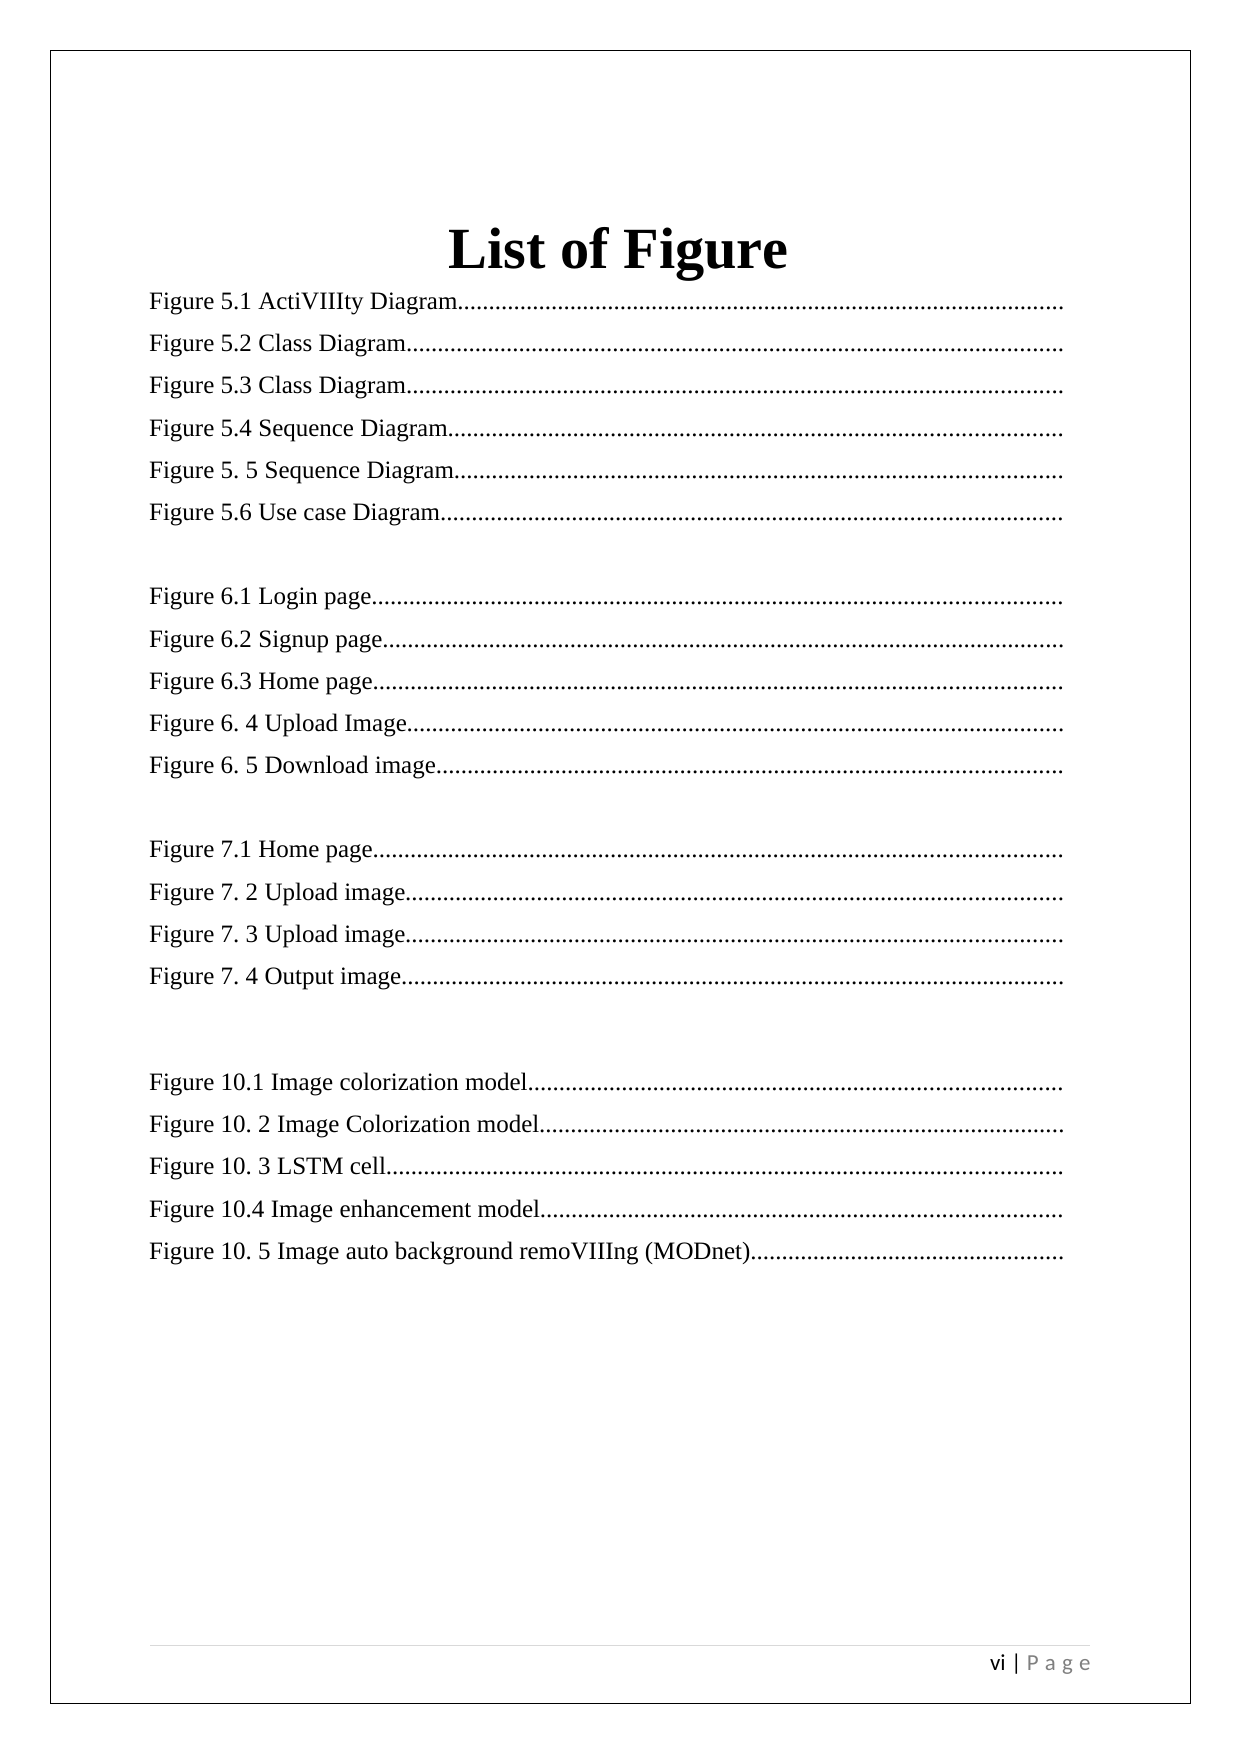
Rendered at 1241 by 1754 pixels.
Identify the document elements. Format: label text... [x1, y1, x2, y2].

text Figure 6.1 Login page 20 [149, 581, 1044, 610]
text Figure 6. 4 Upload Image 23 [149, 708, 1044, 737]
text Figure 7. 3 Upload image 26 [149, 919, 1044, 948]
text Figure 6.2 Signup page 21 [149, 624, 1044, 652]
text Figure 5.1 ActiVIIIty Diagram 15 [149, 286, 1044, 315]
text Figure 6. 5 Download image 24 [149, 750, 1044, 779]
text Figure 10.4 Image enhancement model 34 [149, 1194, 1044, 1222]
text Figure 7. 2 Upload image 26 [149, 877, 1044, 906]
text Figure 5.6 Use case Diagram 18 [149, 497, 1044, 526]
text Figure 10. 2 Image Colorization model 32 [149, 1109, 1044, 1138]
text Figure 10.1 Image colorization model 31 [149, 1067, 1044, 1096]
text Figure 5.3 Class Diagram 16 [149, 371, 1044, 399]
text Figure 10. 3 LSTM cell 33 [149, 1151, 1044, 1180]
subtitle List of Figure [150, 214, 1087, 281]
text Figure 5.2 Class Diagram 16 [149, 328, 1044, 357]
text Figure 10. 5 Image auto background remoVIIIng (MODnet) 35 [149, 1236, 1044, 1264]
text Figure 7. 4 Output image 27 [149, 961, 1044, 990]
text Figure 5. 5 Sequence Diagram 18 [149, 455, 1044, 484]
text Figure 6.3 Home page 22 [149, 666, 1044, 694]
text Figure 7.1 Home page 25 [149, 834, 1044, 863]
text Figure 5.4 Sequence Diagram 17 [149, 413, 1044, 441]
